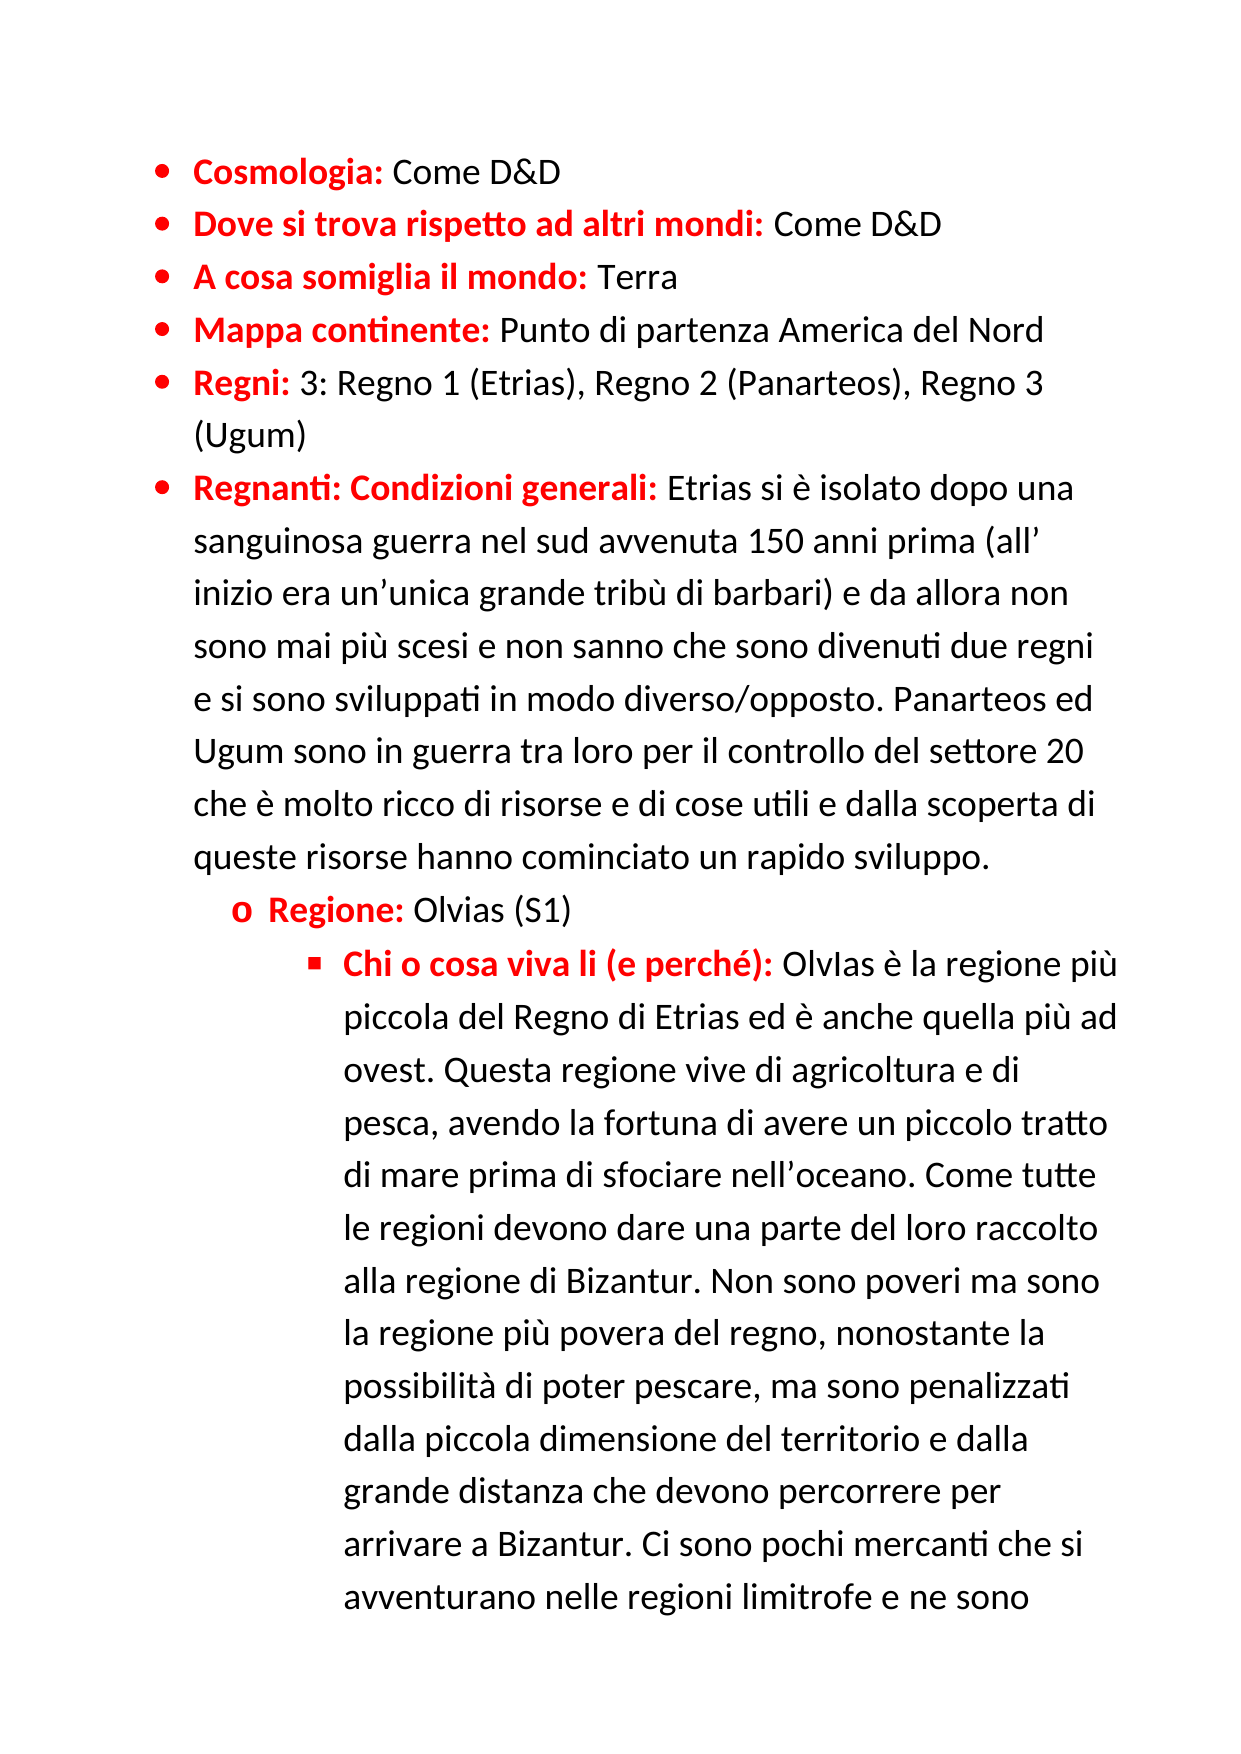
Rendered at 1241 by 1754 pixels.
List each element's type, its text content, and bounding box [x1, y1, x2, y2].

list A cosa somiglia il mondo: Terra [156, 253, 1122, 299]
list Mappa continente: Punto di partenza America del Nord [156, 306, 1122, 352]
list Regione: Olvias (S1) [231, 886, 1122, 933]
list Regni: 3: Regno 1 (Etrias), Regno 2 (Panarteos), Regno 3 (Ugum) [156, 358, 1122, 457]
list Cosmologia: Come D&D [156, 148, 1122, 193]
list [306, 940, 1122, 1619]
list Regnanti: Condizioni generali: Etrias si è isolato dopo una sanguinosa guerra nel sud avvenuta 150 anni prima (all’ inizio era un’unica grande tribù di barbari) e da allora non sono mai più scesi e non sanno che sono divenuti due regni e si sono sviluppati in modo diverso/opposto. Panarteos ed Ugum sono in guerra tra loro per il controllo del settore 20 che è molto ricco di risorse e di cose utili e dalla scoperta di queste risorse hanno cominciato un rapido sviluppo. [156, 464, 1122, 879]
list Dove si trova rispetto ad altri mondi: Come D&D [156, 200, 1122, 246]
